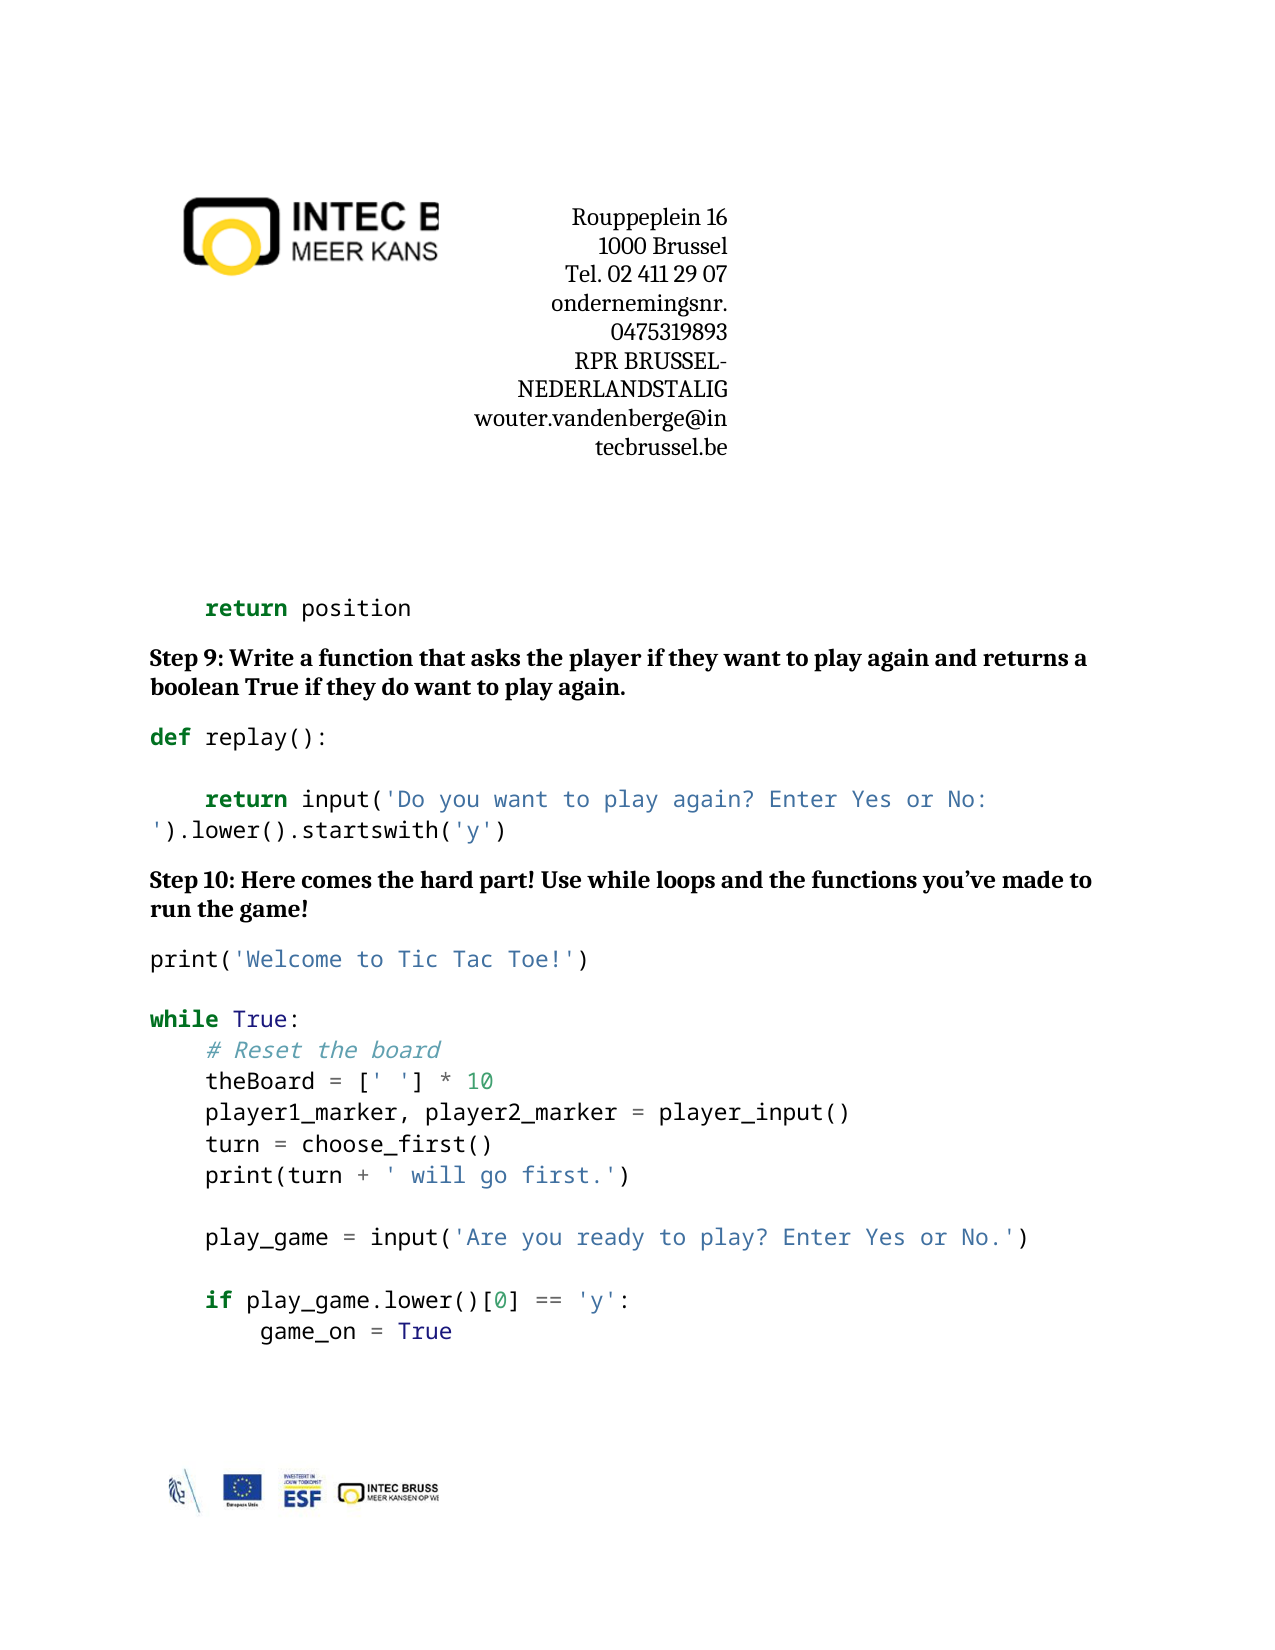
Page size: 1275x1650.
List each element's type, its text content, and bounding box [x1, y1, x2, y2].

text Step 10: Here comes the hard part! Use while loops and the functions you’ve made to run the game! [150, 866, 1125, 924]
text def replay(): return input('Do you want to play again? Enter Yes or No: ').lower().startswith('y') [150, 720, 1125, 845]
text Step 9: Write a function that asks the player if they want to play again and returns a boolean True if they do want to play again. [150, 644, 1125, 702]
picture [168, 1447, 439, 1534]
picture [168, 174, 439, 293]
text def player_choice(board): position = 0 while position not in [1,2,3,4,5,6,7,8,9] or not space_check(board, position): position = int(input('Choose your next position: (1-9) ')) return position [150, 561, 1125, 623]
